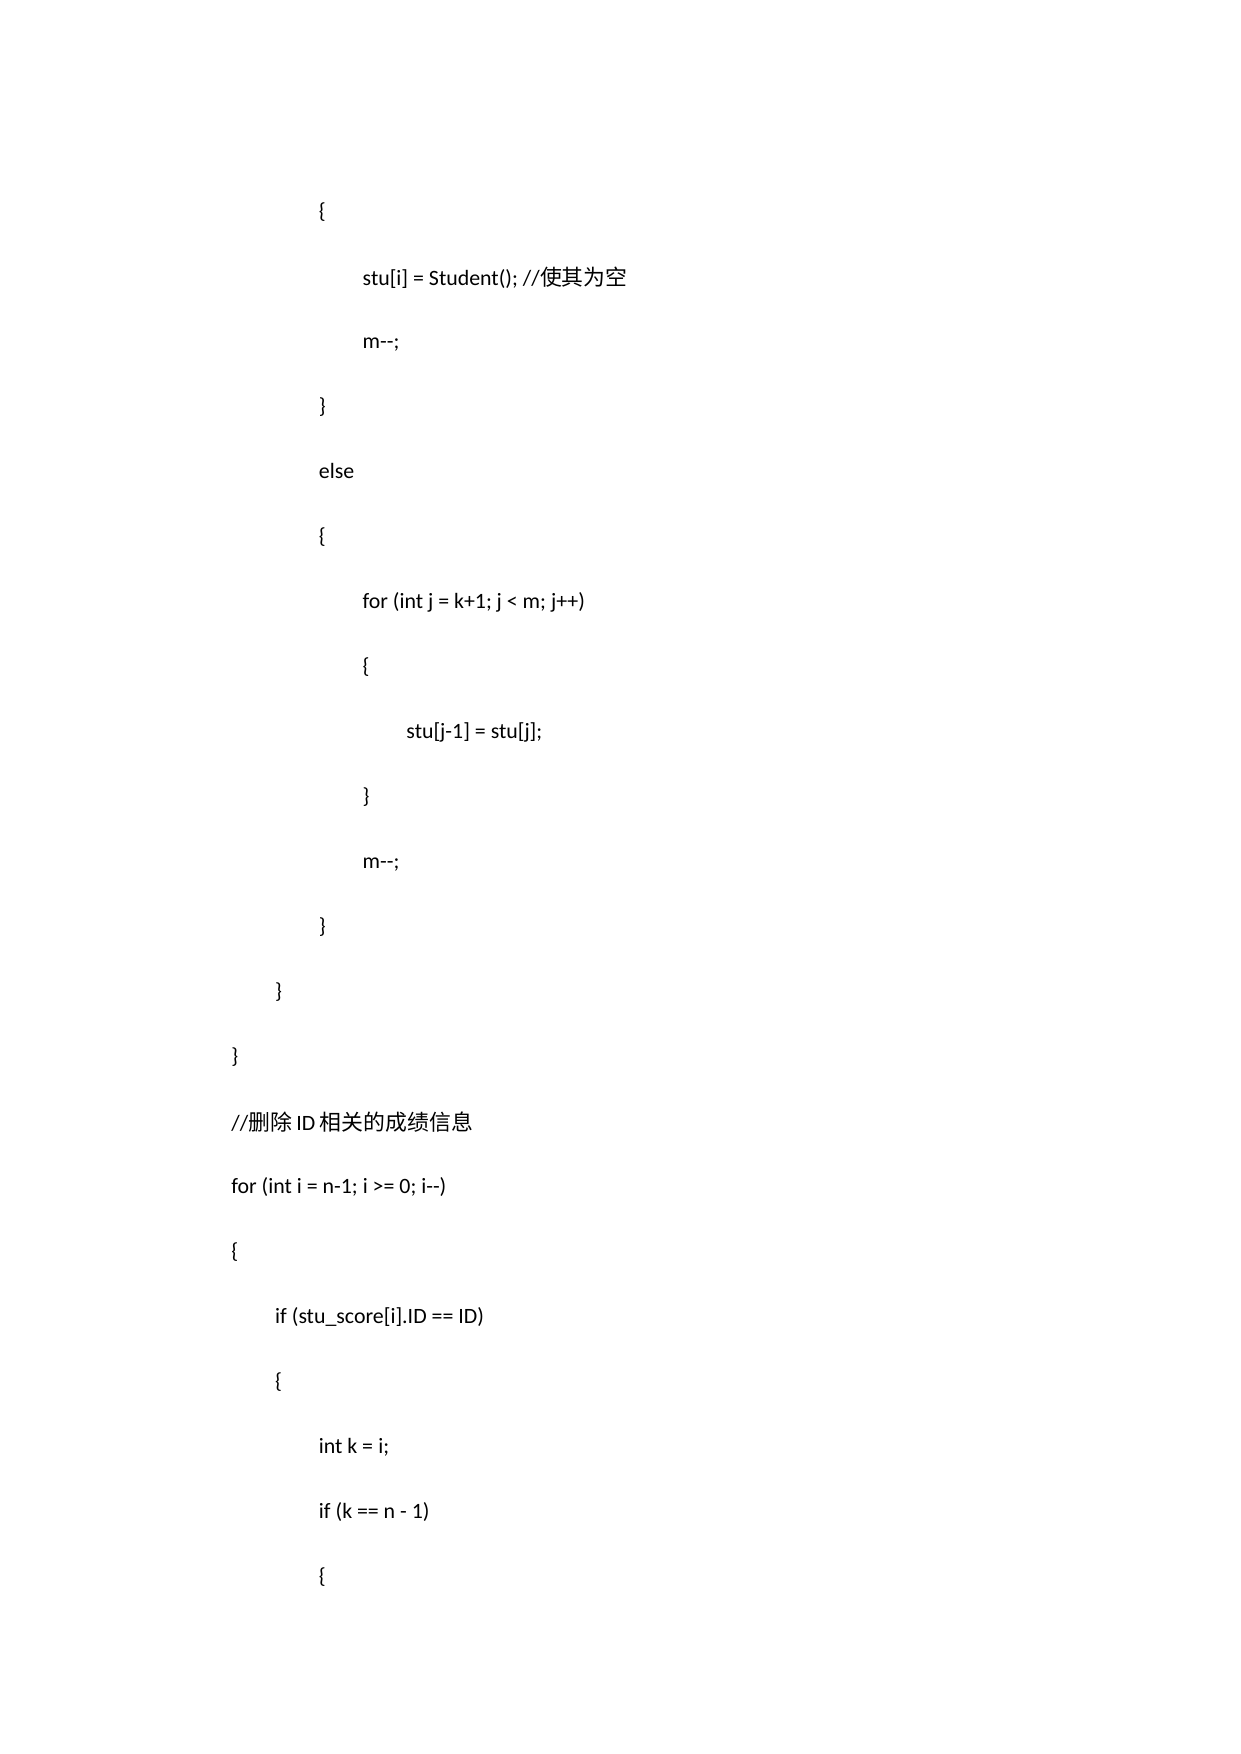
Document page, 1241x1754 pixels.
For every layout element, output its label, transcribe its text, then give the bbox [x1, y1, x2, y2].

text stu[i] = Student(); //使其为空 [187, 259, 1053, 292]
text { [187, 194, 1053, 227]
text for (int i = n-1; i >= 0; i--) [187, 1169, 1053, 1202]
text { [187, 1234, 1053, 1267]
text if (stu_score[i].ID == ID) [187, 1299, 1053, 1332]
text } [187, 1039, 1053, 1072]
text { [187, 1559, 1053, 1592]
text else [187, 454, 1053, 487]
text } [187, 974, 1053, 1007]
text m--; [187, 844, 1053, 877]
text int k = i; [187, 1429, 1053, 1462]
text for (int j = k+1; j < m; j++) [187, 584, 1053, 617]
text m--; [187, 324, 1053, 357]
text { [187, 649, 1053, 682]
text } [187, 389, 1053, 422]
text { [187, 519, 1053, 552]
text { [187, 1364, 1053, 1397]
text } [187, 779, 1053, 812]
text } [187, 909, 1053, 942]
text stu[j-1] = stu[j]; [187, 714, 1053, 747]
text //删除ID相关的成绩信息 [187, 1104, 1053, 1137]
text if (k == n - 1) [187, 1494, 1053, 1527]
